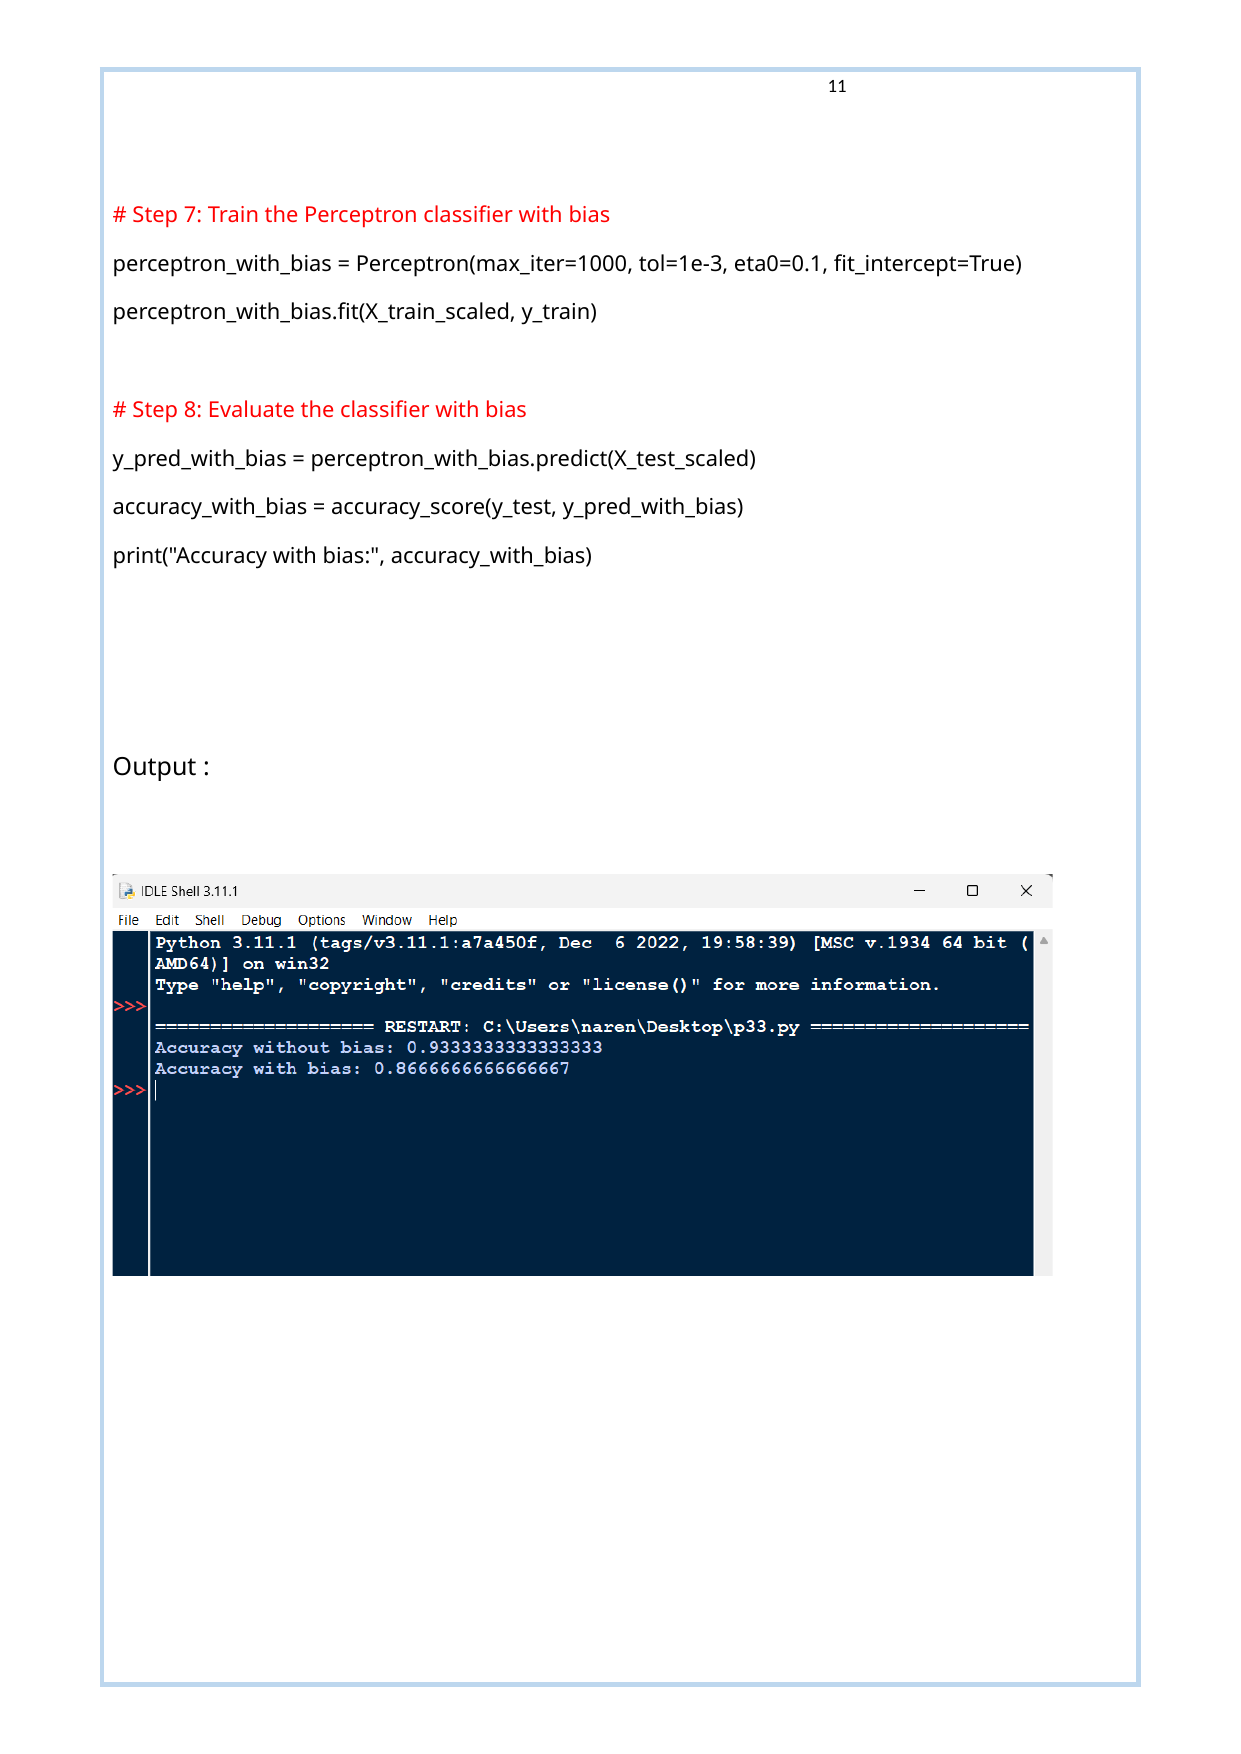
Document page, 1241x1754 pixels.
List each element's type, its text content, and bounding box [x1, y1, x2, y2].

picture [112, 874, 1053, 1276]
text perceptron_with_bias = Perceptron(max_iter=1000, tol=1e-3, eta0=0.1, fit_intercept=True) [112, 247, 1128, 277]
text accuracy_with_bias = accuracy_score(y_test, y_pred_with_bias) [112, 491, 1128, 521]
text # Step 7: Train the Perceptron classifier with bias [112, 199, 1128, 228]
text Output : [112, 749, 1128, 783]
text # Step 8: Evaluate the classifier with bias [112, 394, 1128, 423]
text y_pred_with_bias = perceptron_with_bias.predict(X_test_scaled) [112, 442, 1128, 472]
text print("Accuracy with bias:", accuracy_with_bias) [112, 540, 1128, 570]
text perceptron_with_bias.fit(X_train_scaled, y_train) [112, 296, 1128, 326]
